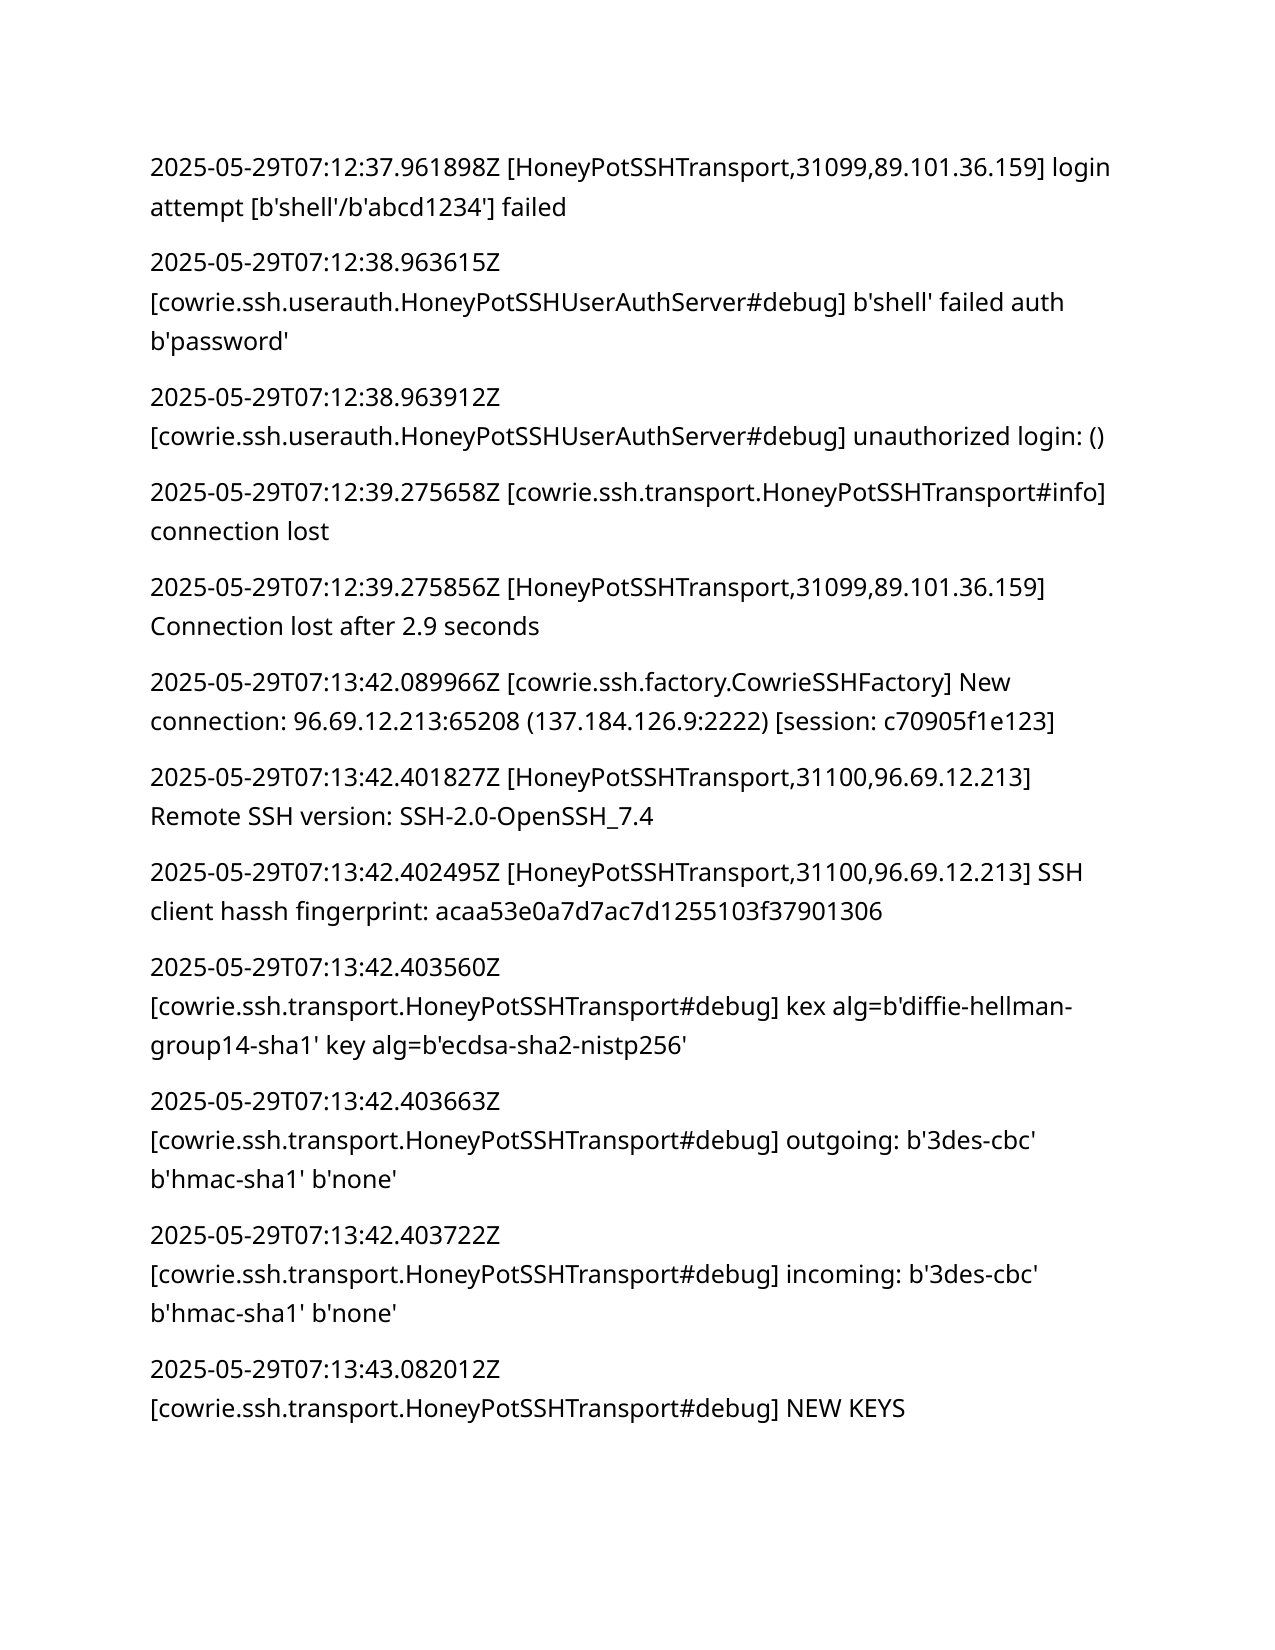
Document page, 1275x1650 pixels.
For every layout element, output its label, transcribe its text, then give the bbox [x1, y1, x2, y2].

text 2025-05-29T07:13:42.403560Z [cowrie.ssh.transport.HoneyPotSSHTransport#debug] kex alg=b'diffie-hellman-group14-sha1' key alg=b'ecdsa-sha2-nistp256' [150, 949, 1125, 1062]
text 2025-05-29T07:13:42.089966Z [cowrie.ssh.factory.CowrieSSHFactory] New connection: 96.69.12.213:65208 (137.184.126.9:2222) [session: c70905f1e123] [150, 664, 1125, 737]
text 2025-05-29T07:12:39.275658Z [cowrie.ssh.transport.HoneyPotSSHTransport#info] connection lost [150, 474, 1125, 547]
text 2025-05-29T07:12:37.961898Z [HoneyPotSSHTransport,31099,89.101.36.159] login attempt [b'shell'/b'abcd1234'] failed [150, 150, 1125, 223]
text 2025-05-29T07:12:39.275856Z [HoneyPotSSHTransport,31099,89.101.36.159] Connection lost after 2.9 seconds [150, 569, 1125, 642]
text 2025-05-29T07:13:42.401827Z [HoneyPotSSHTransport,31100,96.69.12.213] Remote SSH version: SSH-2.0-OpenSSH_7.4 [150, 759, 1125, 832]
text 2025-05-29T07:12:38.963615Z [cowrie.ssh.userauth.HoneyPotSSHUserAuthServer#debug] b'shell' failed auth b'password' [150, 245, 1125, 357]
text 2025-05-29T07:13:42.402495Z [HoneyPotSSHTransport,31100,96.69.12.213] SSH client hassh fingerprint: acaa53e0a7d7ac7d1255103f37901306 [150, 854, 1125, 927]
text 2025-05-29T07:13:42.403722Z [cowrie.ssh.transport.HoneyPotSSHTransport#debug] incoming: b'3des-cbc' b'hmac-sha1' b'none' [150, 1217, 1125, 1330]
text 2025-05-29T07:12:38.963912Z [cowrie.ssh.userauth.HoneyPotSSHUserAuthServer#debug] unauthorized login: () [150, 379, 1125, 452]
text 2025-05-29T07:13:42.403663Z [cowrie.ssh.transport.HoneyPotSSHTransport#debug] outgoing: b'3des-cbc' b'hmac-sha1' b'none' [150, 1083, 1125, 1196]
text 2025-05-29T07:13:43.082012Z [cowrie.ssh.transport.HoneyPotSSHTransport#debug] NEW KEYS [150, 1352, 1125, 1425]
